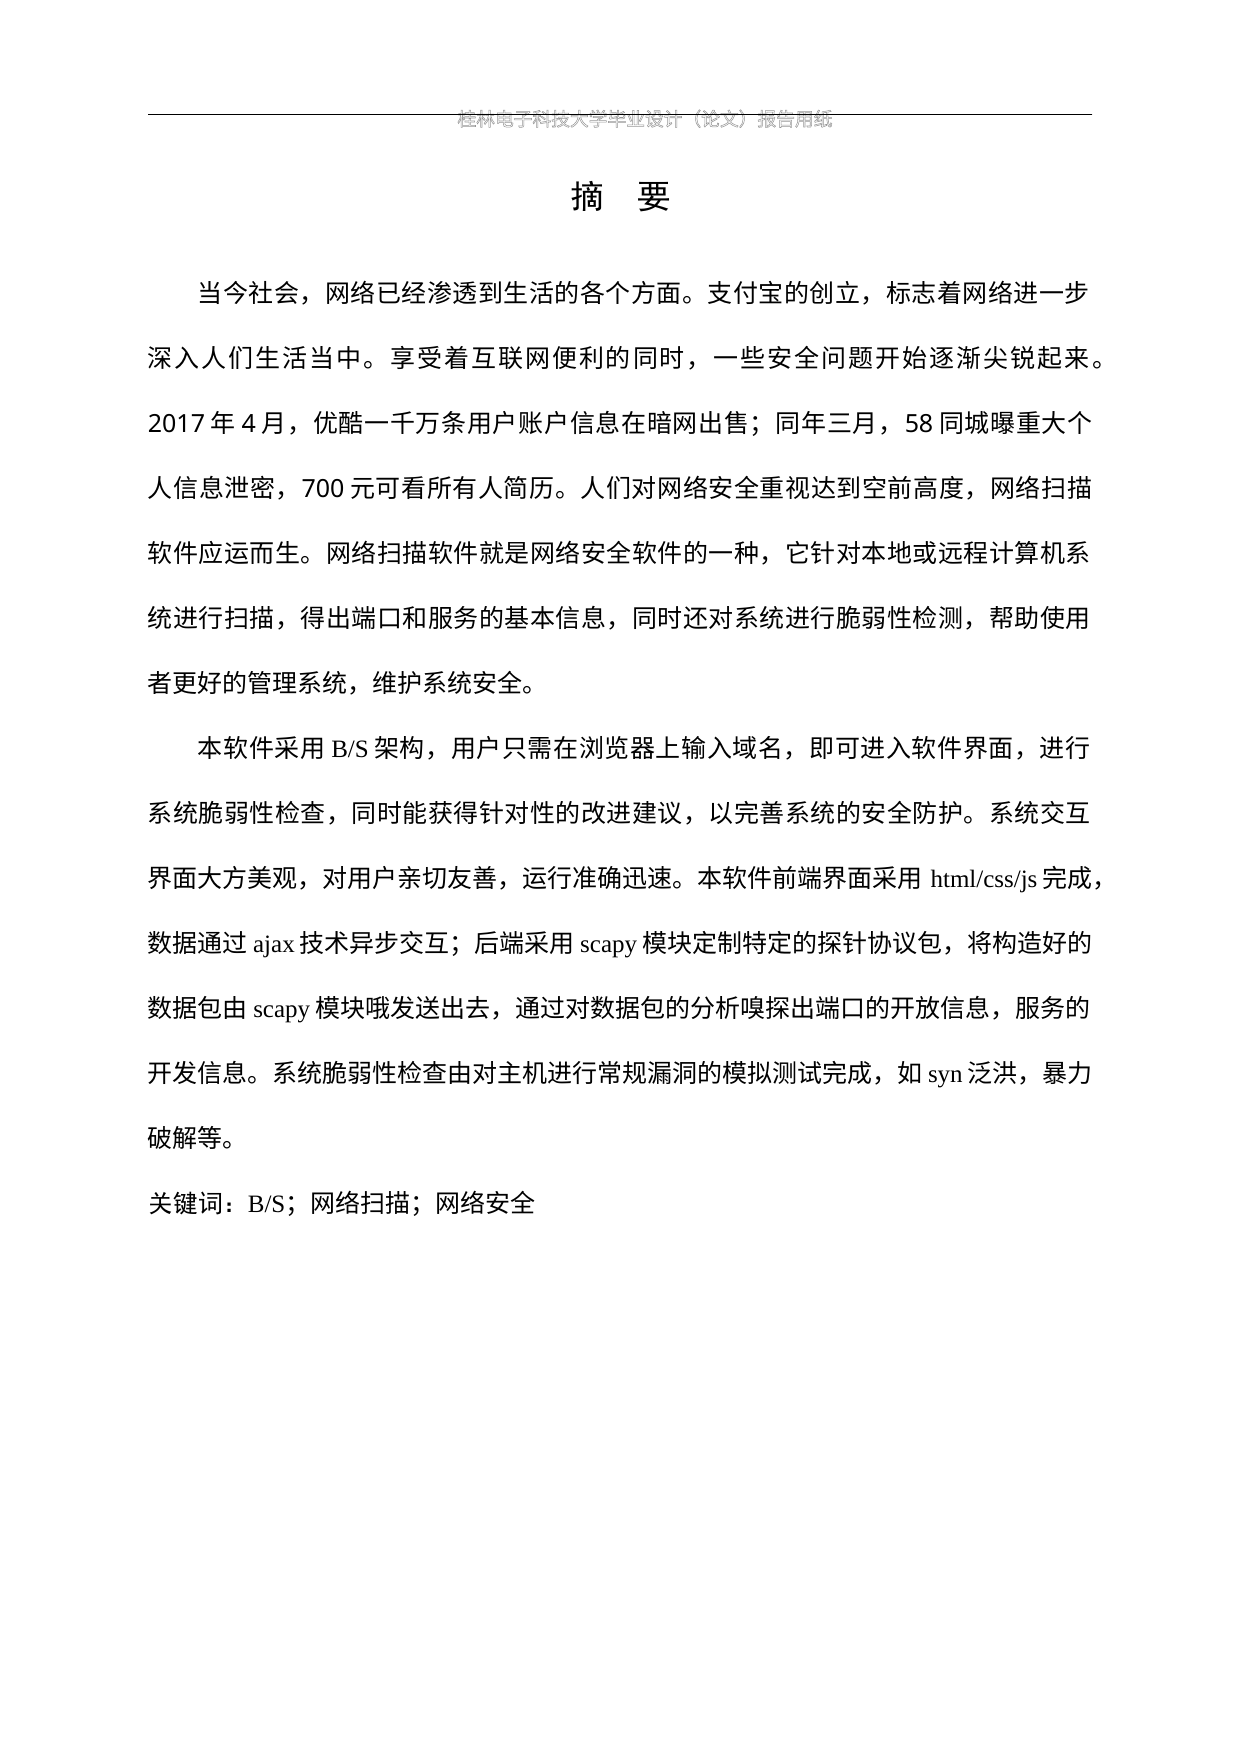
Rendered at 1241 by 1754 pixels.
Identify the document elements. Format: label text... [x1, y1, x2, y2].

text 本软件采用B/S架构，用户只需在浏览器上输入域名，即可进入软件界面，进行系统脆弱性检查，同时能获得针对性的改进建议，以完善系统的安全防护。系统交互界面大方美观，对用户亲切友善，运行准确迅速。本软件前端界面采用html/css/js完成，数据通过ajax技术异步交互；后端采用scapy模块定制特定的探针协议包，将构造好的数据包由scapy模块哦发送出去，通过对数据包的分析嗅探出端口的开放信息，服务的开发信息。系统脆弱性检查由对主机进行常规漏洞的模拟测试完成，如syn泛洪，暴力破解等。 [148, 714, 1092, 1169]
text 关键词：B/S；网络扫描；网络安全 [148, 1169, 1092, 1234]
text 当今社会，网络已经渗透到生活的各个方面。支付宝的创立，标志着网络进一步深入人们生活当中。享受着互联网便利的同时，一些安全问题开始逐渐尖锐起来。2017年4月，优酷一千万条用户账户信息在暗网出售；同年三月，58同城曝重大个人信息泄密，700元可看所有人简历。人们对网络安全重视达到空前高度，网络扫描软件应运而生。网络扫描软件就是网络安全软件的一种，它针对本地或远程计算机系统进行扫描，得出端口和服务的基本信息，同时还对系统进行脆弱性检测，帮助使用者更好的管理系统，维护系统安全。 [148, 259, 1092, 714]
text 摘 要 [148, 162, 1092, 227]
